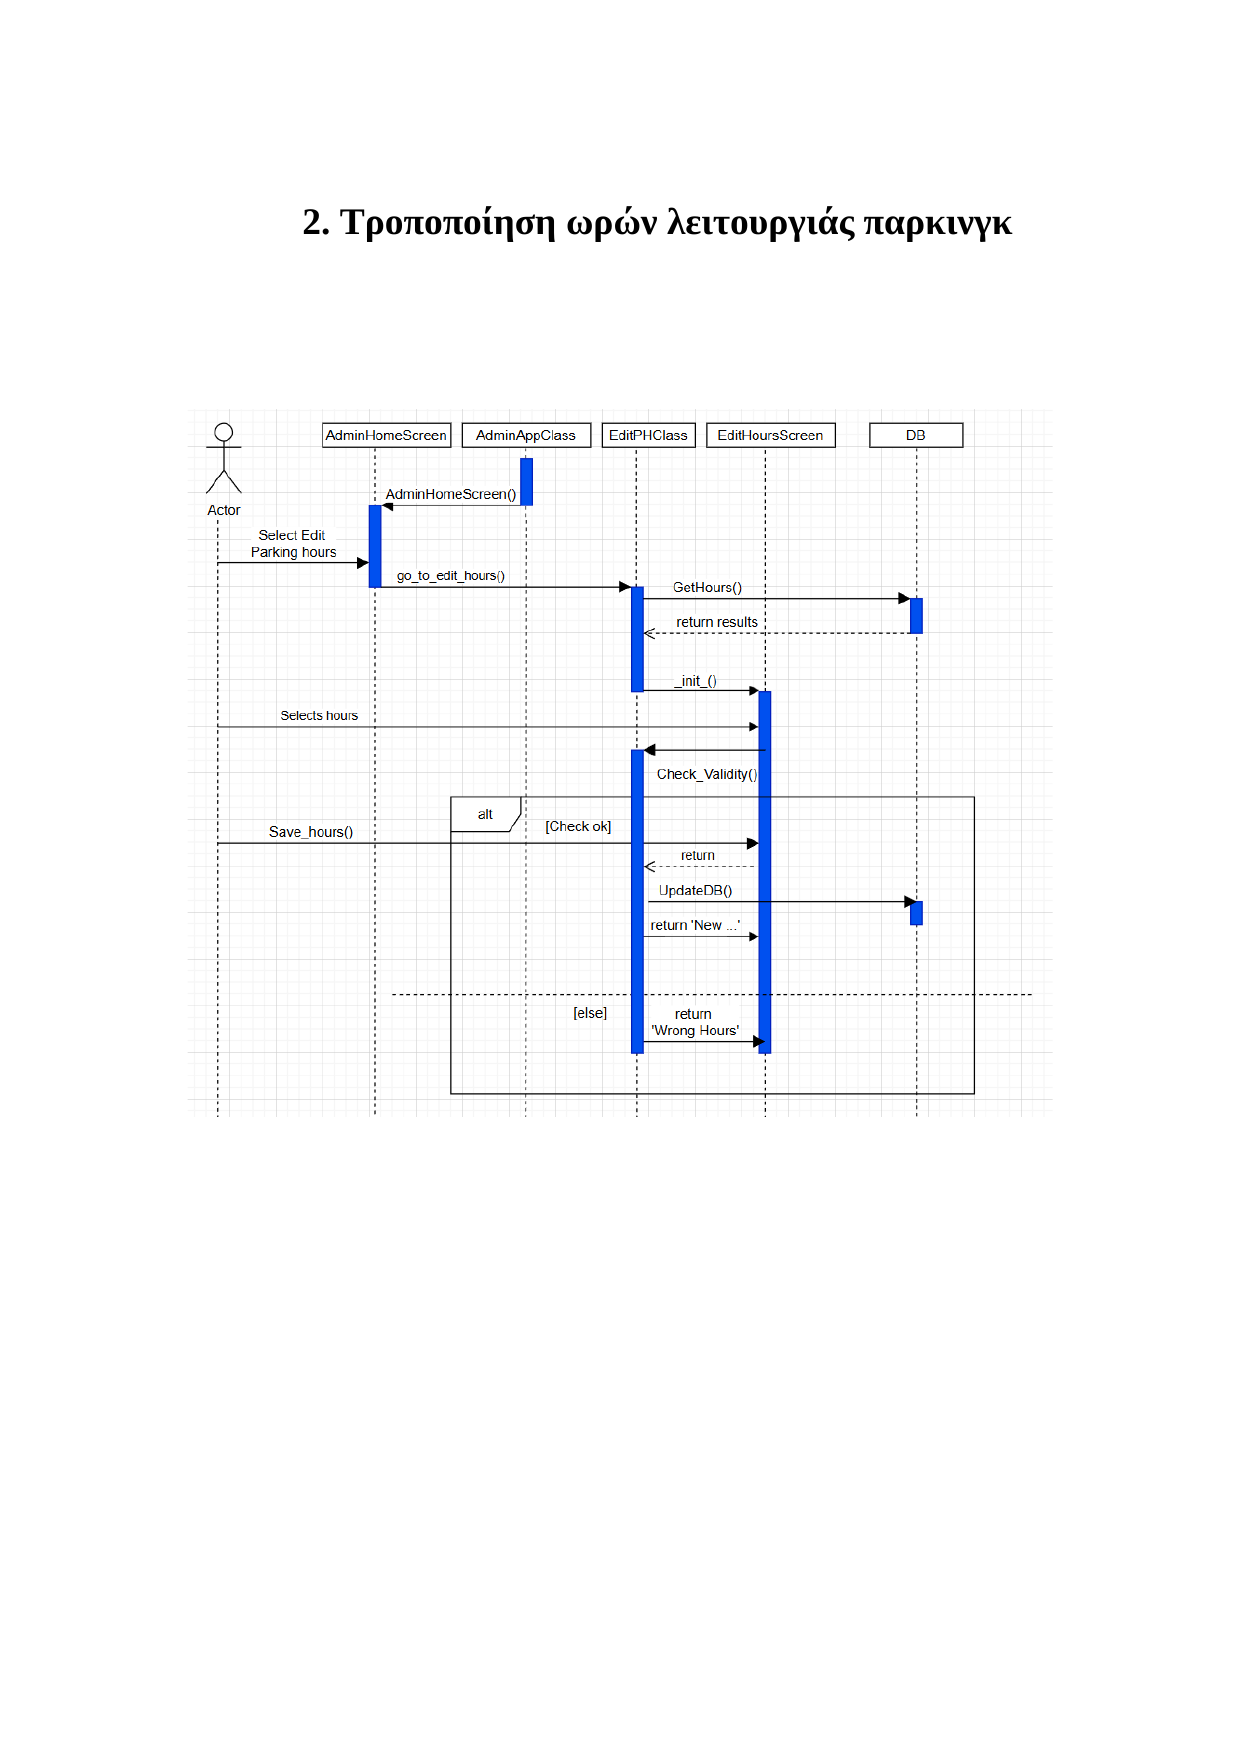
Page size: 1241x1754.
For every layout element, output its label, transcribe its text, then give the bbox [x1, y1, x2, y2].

picture [187, 409, 1053, 1117]
text 2. Τροποποίηση ωρών λειτουργιάς παρκινγκ [187, 199, 1053, 243]
